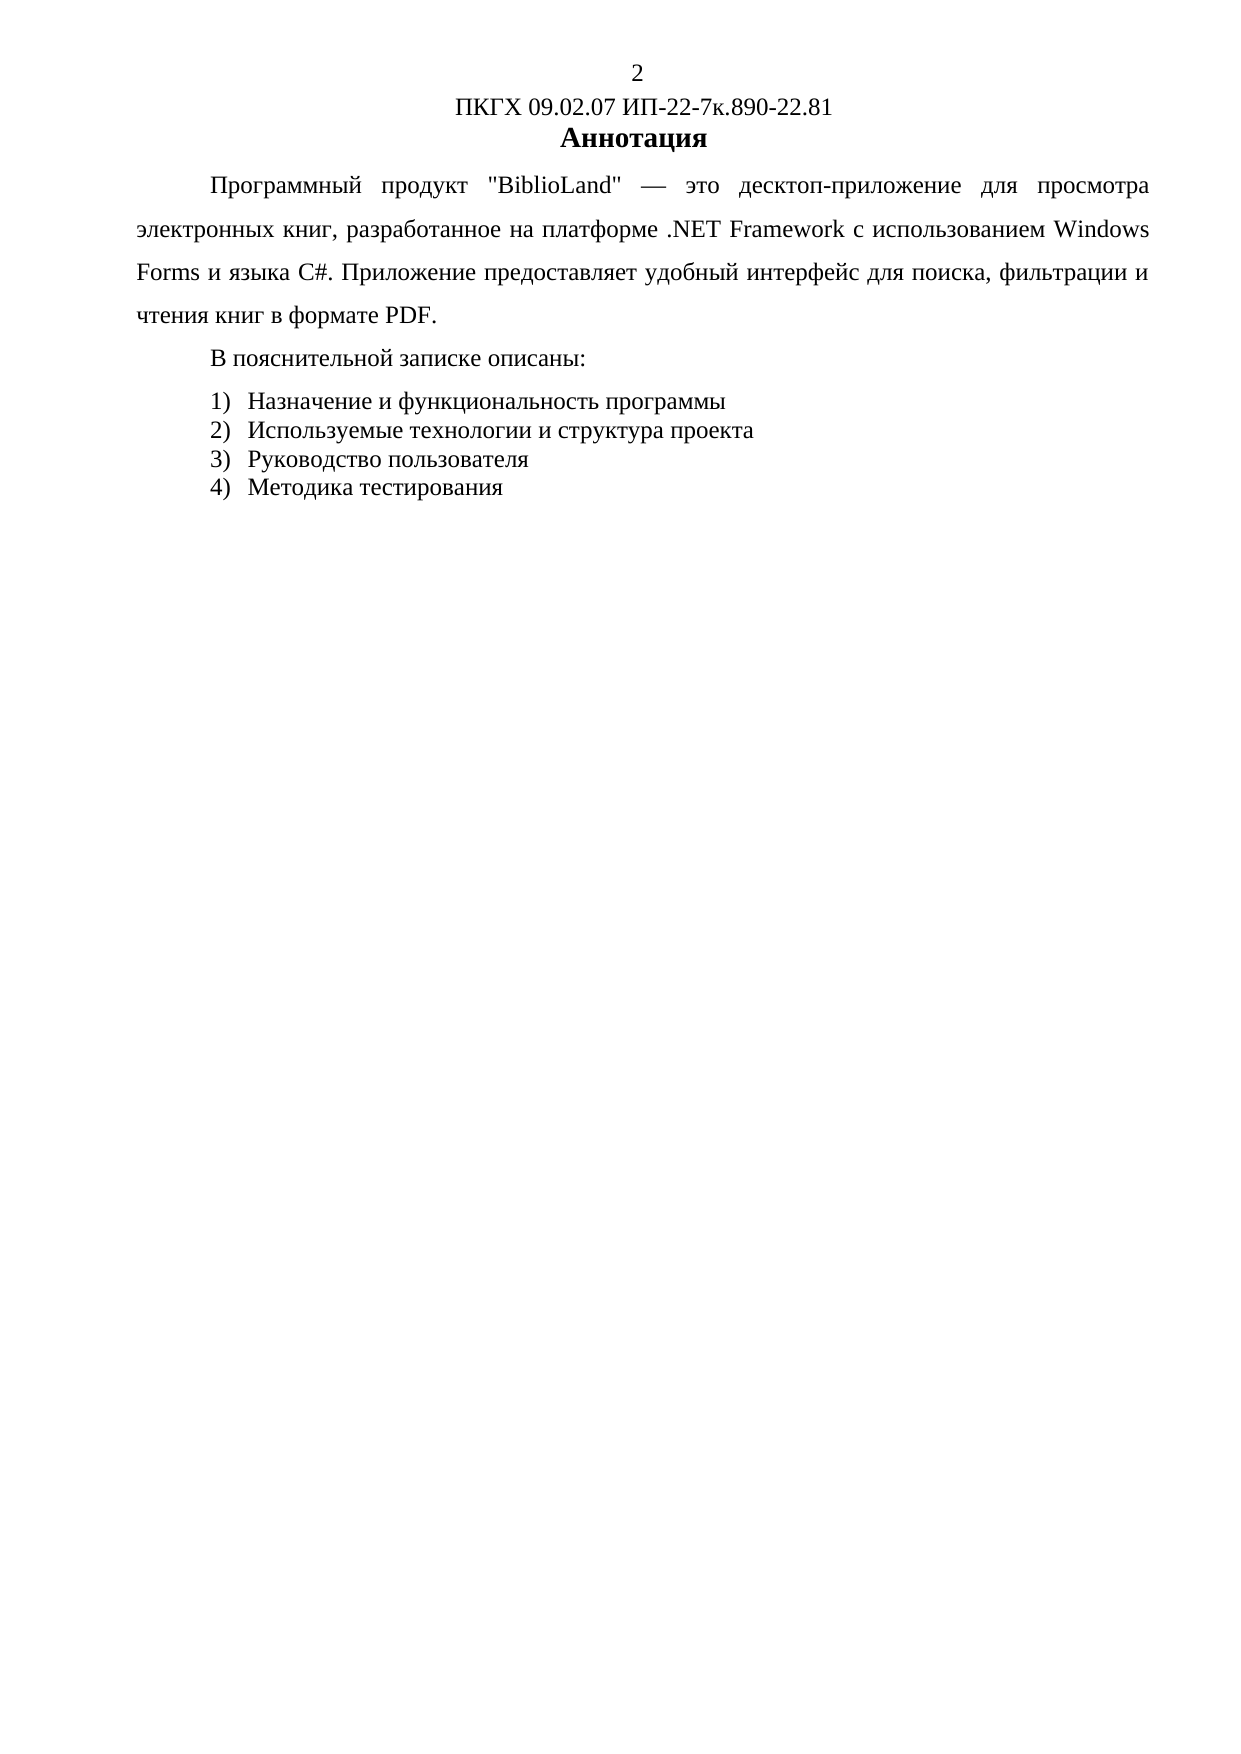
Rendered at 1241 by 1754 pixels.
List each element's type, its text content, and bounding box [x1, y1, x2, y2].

list Назначение и функциональность программы [210, 386, 1170, 415]
text Программный продукт "BiblioLand" — это десктоп-приложение для просмотра электронных книг, разработанное на платформе .NET Framework с использованием Windows Forms и языка C#. Приложение предоставляет удобный интерфейс для поиска, фильтрации и чтения книг в формате PDF. [136, 171, 1150, 329]
list Используемые технологии и структура проекта [210, 415, 1170, 444]
text В пояснительной записке описаны: [136, 343, 1150, 372]
list Руководство пользователя [210, 444, 1170, 472]
list Методика тестирования [210, 472, 1170, 501]
text Аннотация [117, 120, 1150, 154]
